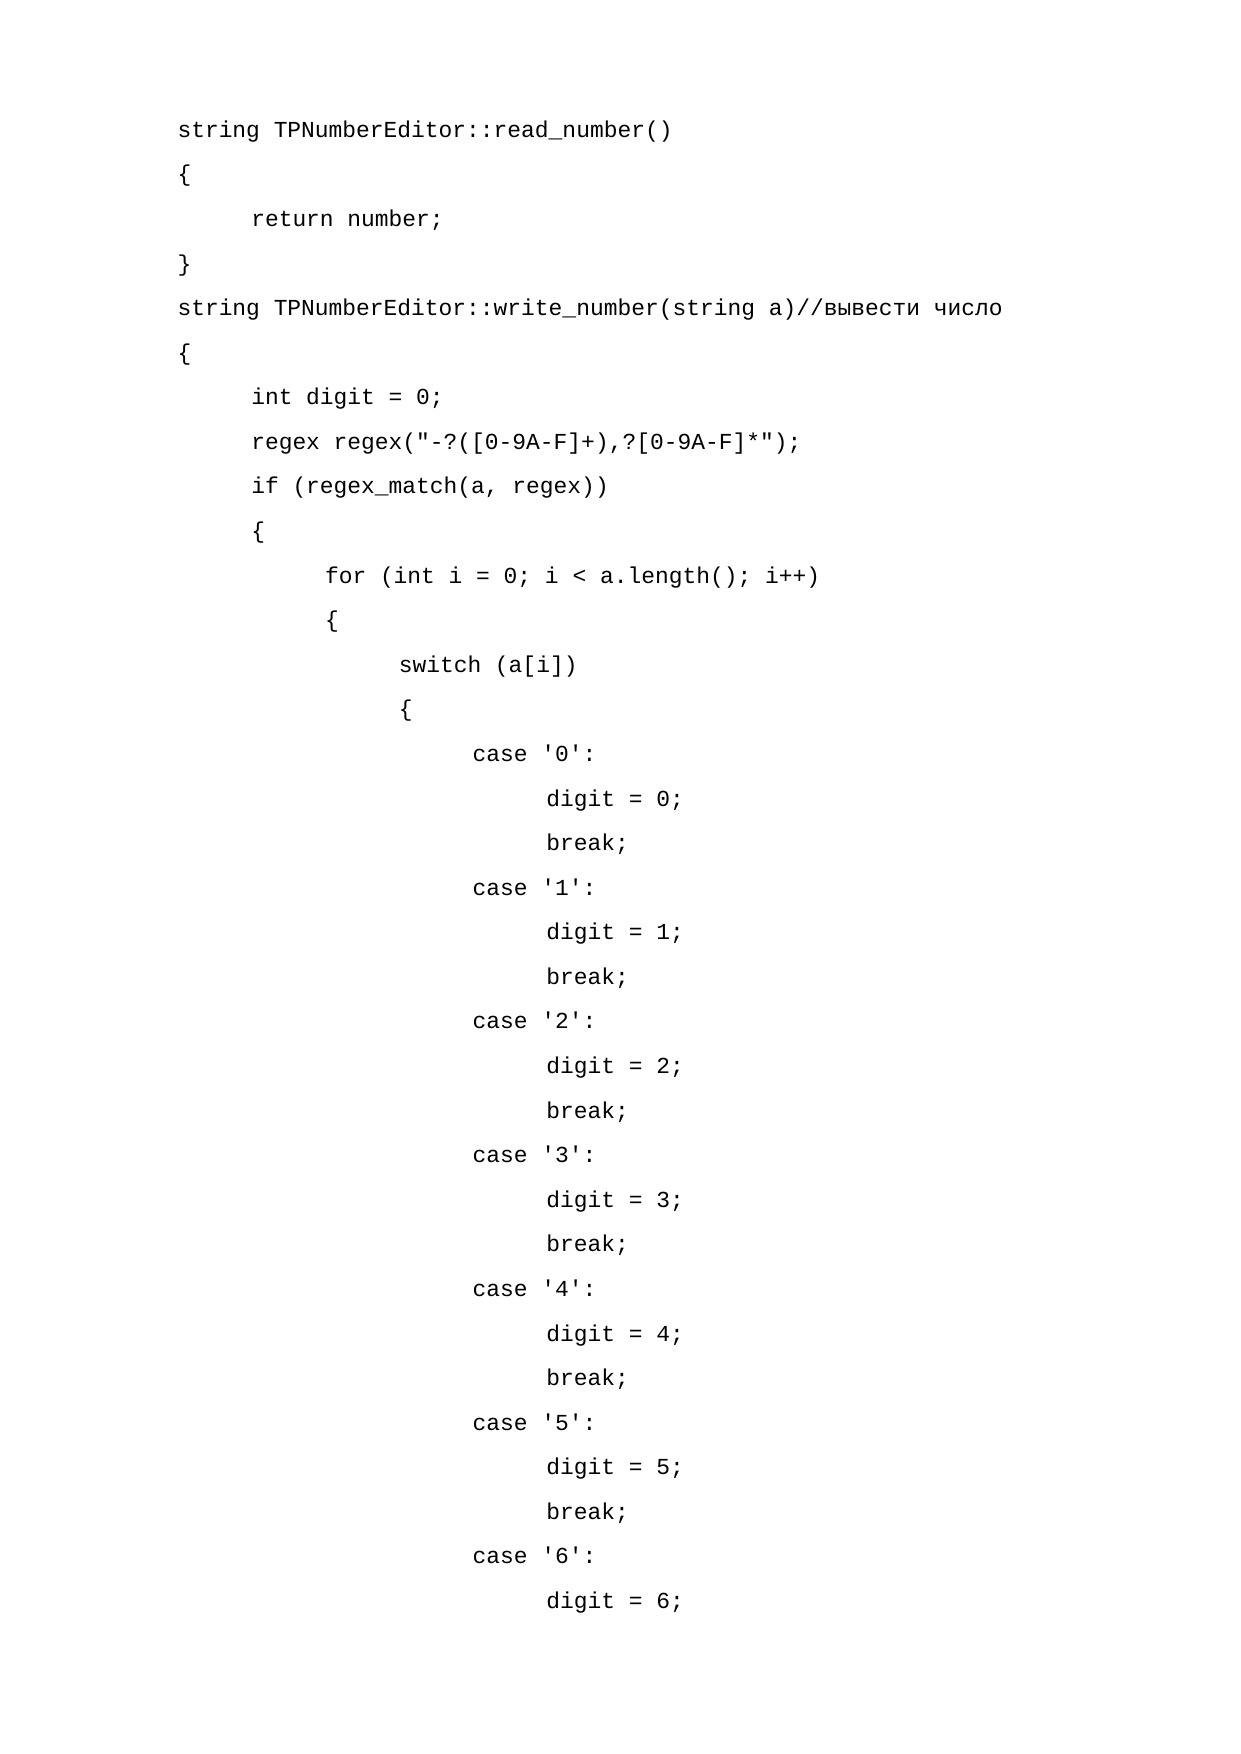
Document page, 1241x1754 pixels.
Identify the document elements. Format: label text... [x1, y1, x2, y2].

text } [177, 252, 1152, 278]
text break; [177, 1233, 1152, 1259]
text case '5': [177, 1411, 1152, 1437]
text case '1': [177, 876, 1152, 902]
text case '0': [177, 742, 1152, 768]
text digit = 4; [177, 1322, 1152, 1348]
text { [177, 341, 1152, 367]
text { [177, 163, 1152, 189]
text digit = 0; [177, 787, 1152, 813]
text digit = 2; [177, 1054, 1152, 1080]
text digit = 5; [177, 1456, 1152, 1482]
text digit = 6; [177, 1589, 1152, 1615]
text if (regex_match(a, regex)) [177, 475, 1152, 501]
text int digit = 0; [177, 386, 1152, 412]
text string TPNumberEditor::write_number(string a)//вывести число [177, 296, 1152, 322]
text break; [177, 1366, 1152, 1392]
text string TPNumberEditor::read_number() [177, 118, 1152, 144]
text switch (a[i]) [177, 653, 1152, 679]
text break; [177, 1099, 1152, 1125]
text break; [177, 1500, 1152, 1526]
text { [177, 698, 1152, 724]
text for (int i = 0; i < a.length(); i++) [177, 564, 1152, 590]
text return number; [177, 207, 1152, 233]
text case '4': [177, 1277, 1152, 1303]
text digit = 1; [177, 921, 1152, 947]
text { [177, 519, 1152, 545]
text { [177, 608, 1152, 634]
text case '6': [177, 1545, 1152, 1571]
text break; [177, 965, 1152, 991]
text case '3': [177, 1143, 1152, 1169]
text digit = 3; [177, 1188, 1152, 1214]
text regex regex("-?([0-9A-F]+),?[0-9A-F]*"); [177, 430, 1152, 456]
text case '2': [177, 1010, 1152, 1036]
text break; [177, 831, 1152, 857]
